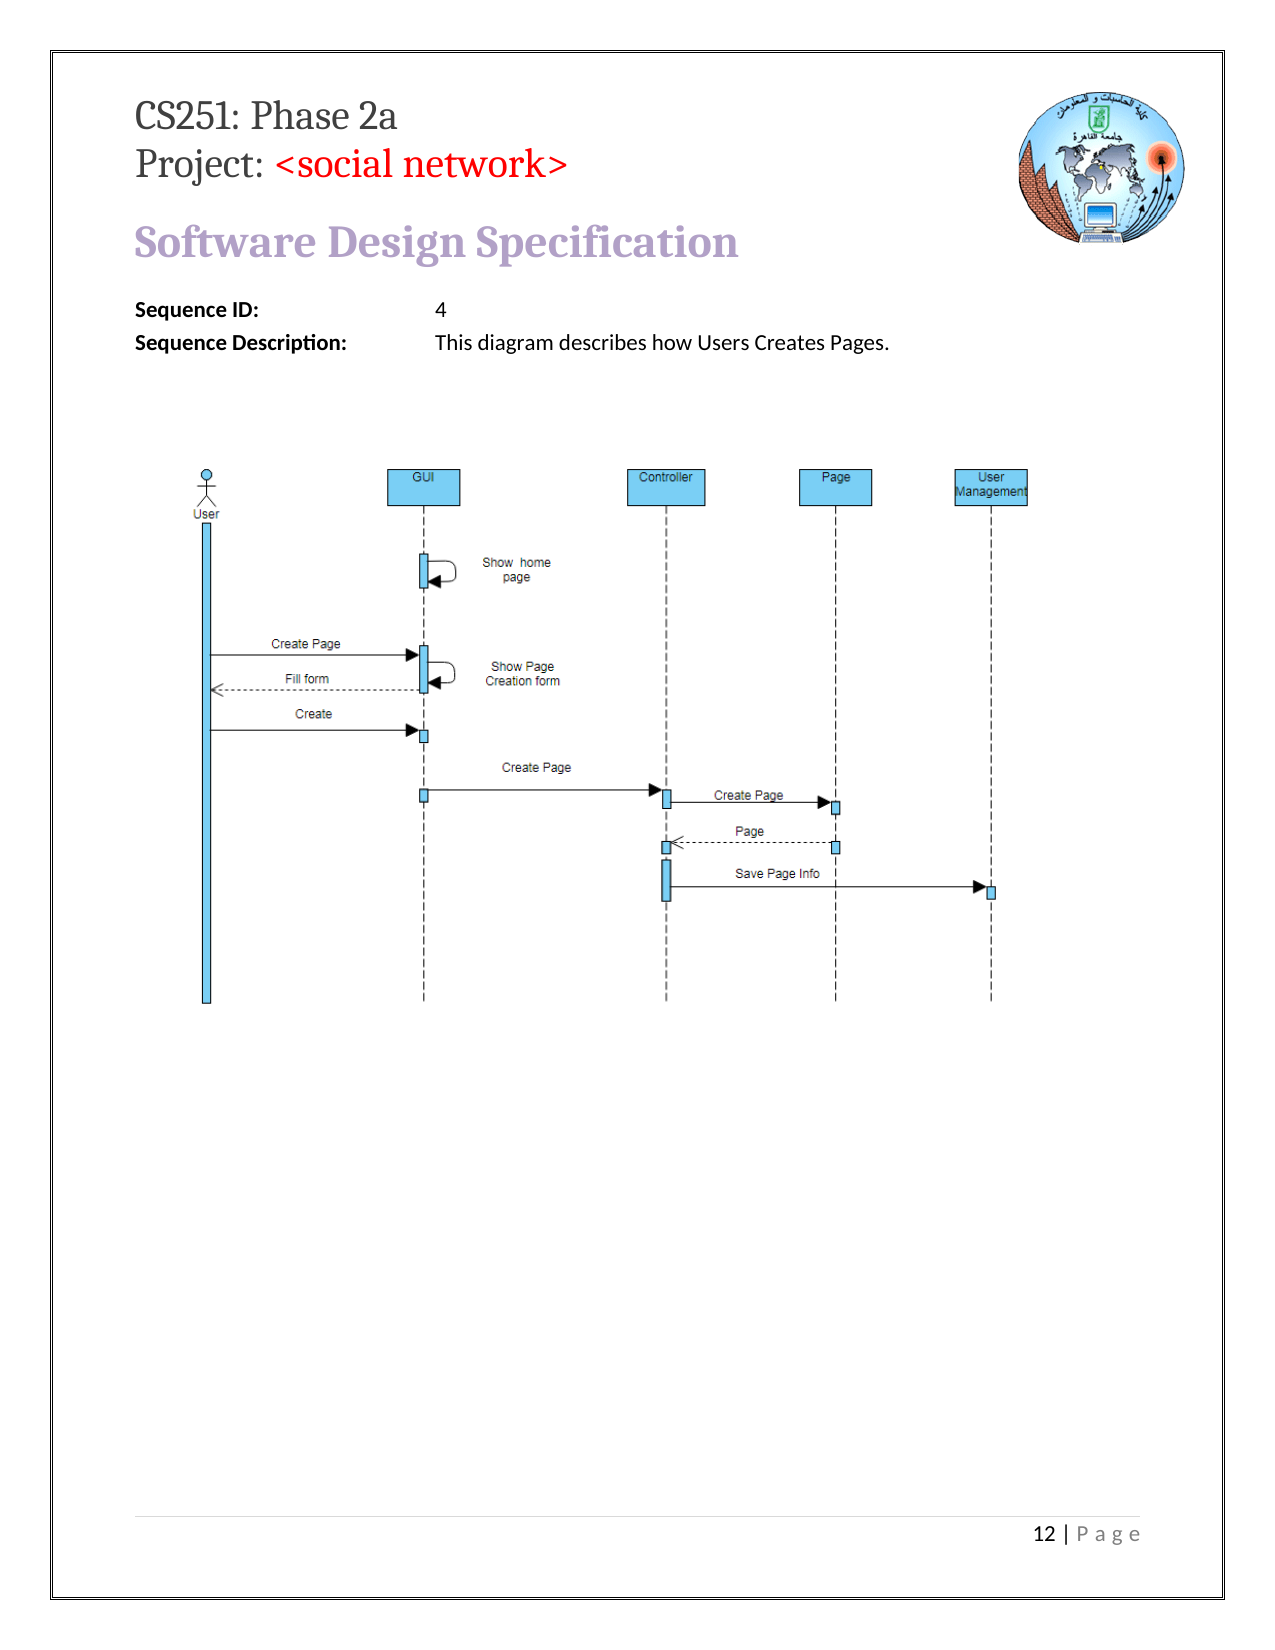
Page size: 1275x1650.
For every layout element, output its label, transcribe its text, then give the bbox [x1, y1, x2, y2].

picture [135, 433, 1140, 1081]
picture [1018, 92, 1186, 248]
text Sequence ID: 4 Sequence Description: This diagram describes how Users Creates Pages. [135, 295, 1140, 356]
